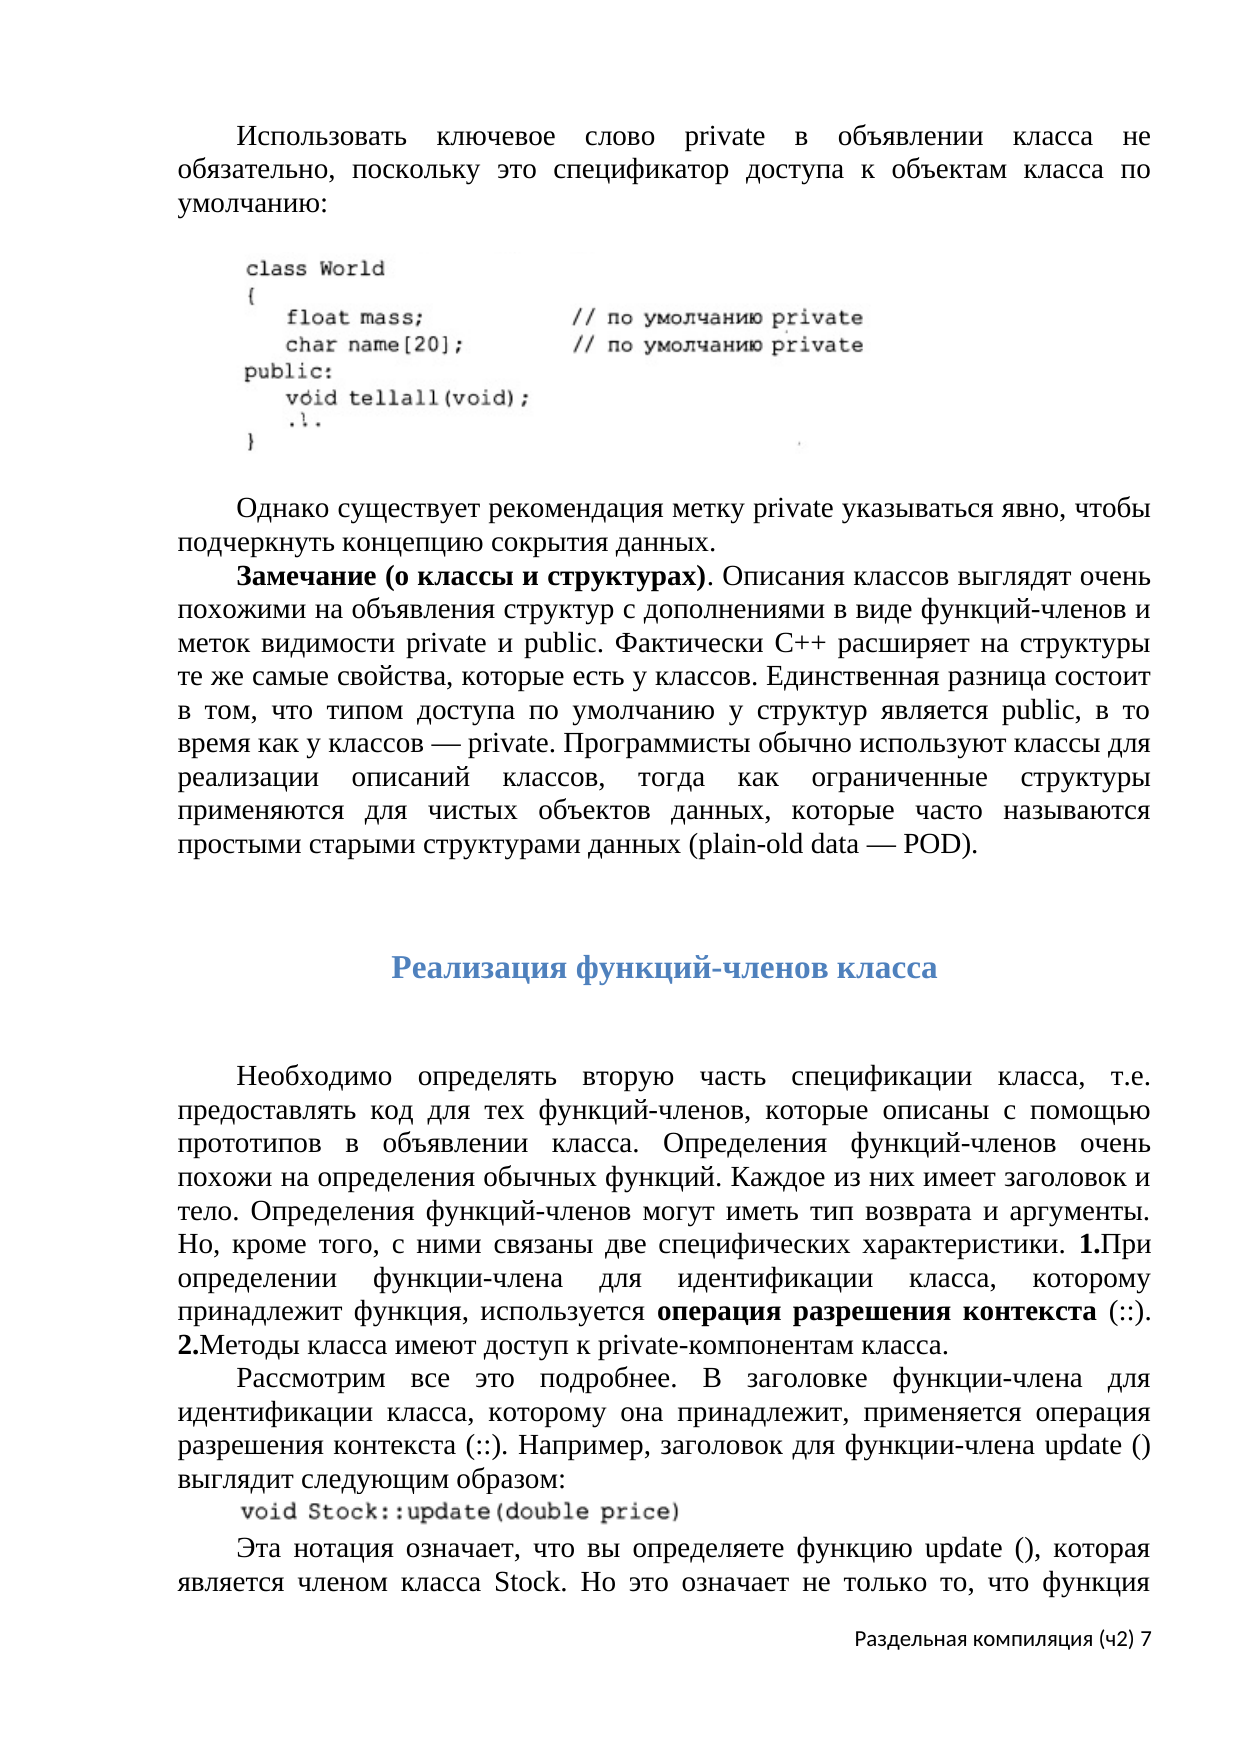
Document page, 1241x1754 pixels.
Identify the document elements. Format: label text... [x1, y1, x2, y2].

text Рассмотрим все это подробнее. В заголовке функции-члена для идентификации класса, которому она принадлежит, применяется операция разрешения контекста (::). Например, заголовок для функции-члена update () выглядит следующим образом: [177, 1360, 1152, 1494]
text Использовать ключевое слово private в объявлении класса не обязательно, поскольку это спецификатор доступа к объектам класса по умолчанию: [177, 118, 1152, 219]
picture [236, 252, 877, 457]
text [177, 1531, 1152, 1598]
subtitle Реализация функций-членов класса [177, 947, 1152, 986]
picture [236, 1494, 684, 1531]
text Необходимо определять вторую часть спецификации класса, т.е. предоставлять код для тех функций-членов, которые описаны с помощью прототипов в объявлении класса. Определения функций-членов очень похожи на определения обычных функций. Каждое из них имеет заголовок и тело. Определения функций-членов могут иметь тип возврата и аргументы. Но, кроме того, с ними связаны две специфических характеристики. 1.При определении функции-члена для идентификации класса, которому принадлежит функция, используется операция разрешения контекста (::). 2.Методы класса имеют доступ к private-компонентам класса. [177, 1058, 1152, 1360]
text Однако существует рекомендация метку private указываться явно, чтобы подчеркнуть концепцию сокрытия данных. [177, 491, 1152, 558]
text Замечание (о классы и структурах). Описания классов выглядят очень похожими на объявления структур с дополнениями в виде функций-членов и меток видимости private и public. Фактически C++ расширяет на структуры те же самые свойства, которые есть у классов. Единственная разница состоит в том, что типом доступа по умолчанию у структур является public, в то время как у классов — private. Программисты обычно используют классы для реализации описаний классов, тогда как ограниченные структуры применяются для чистых объектов данных, которые часто называются простыми старыми структурами данных (plain-old data — POD). [177, 558, 1152, 859]
